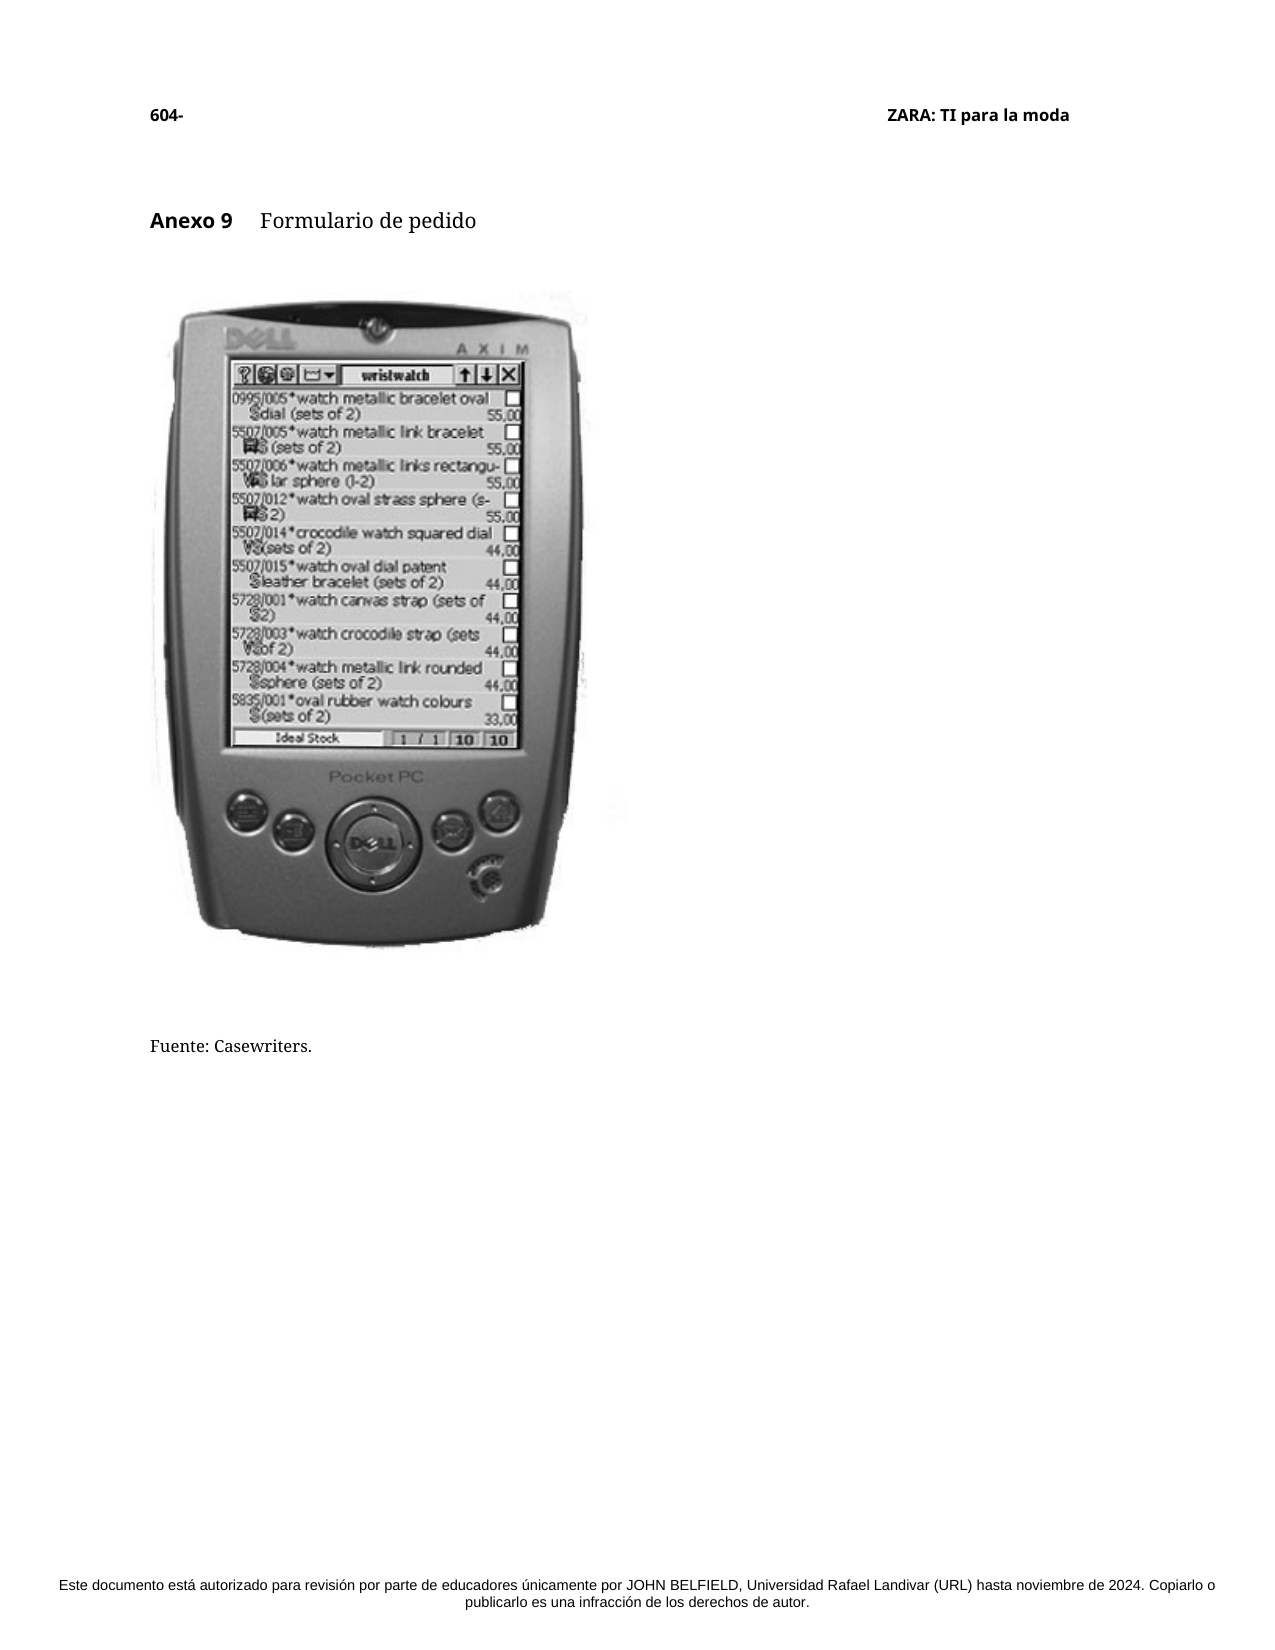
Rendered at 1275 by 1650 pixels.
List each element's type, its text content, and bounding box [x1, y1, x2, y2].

text Anexo 9 Formulario de pedido [150, 207, 1150, 235]
text Fuente: Casewriters. [150, 1034, 1150, 1057]
picture [150, 290, 628, 953]
